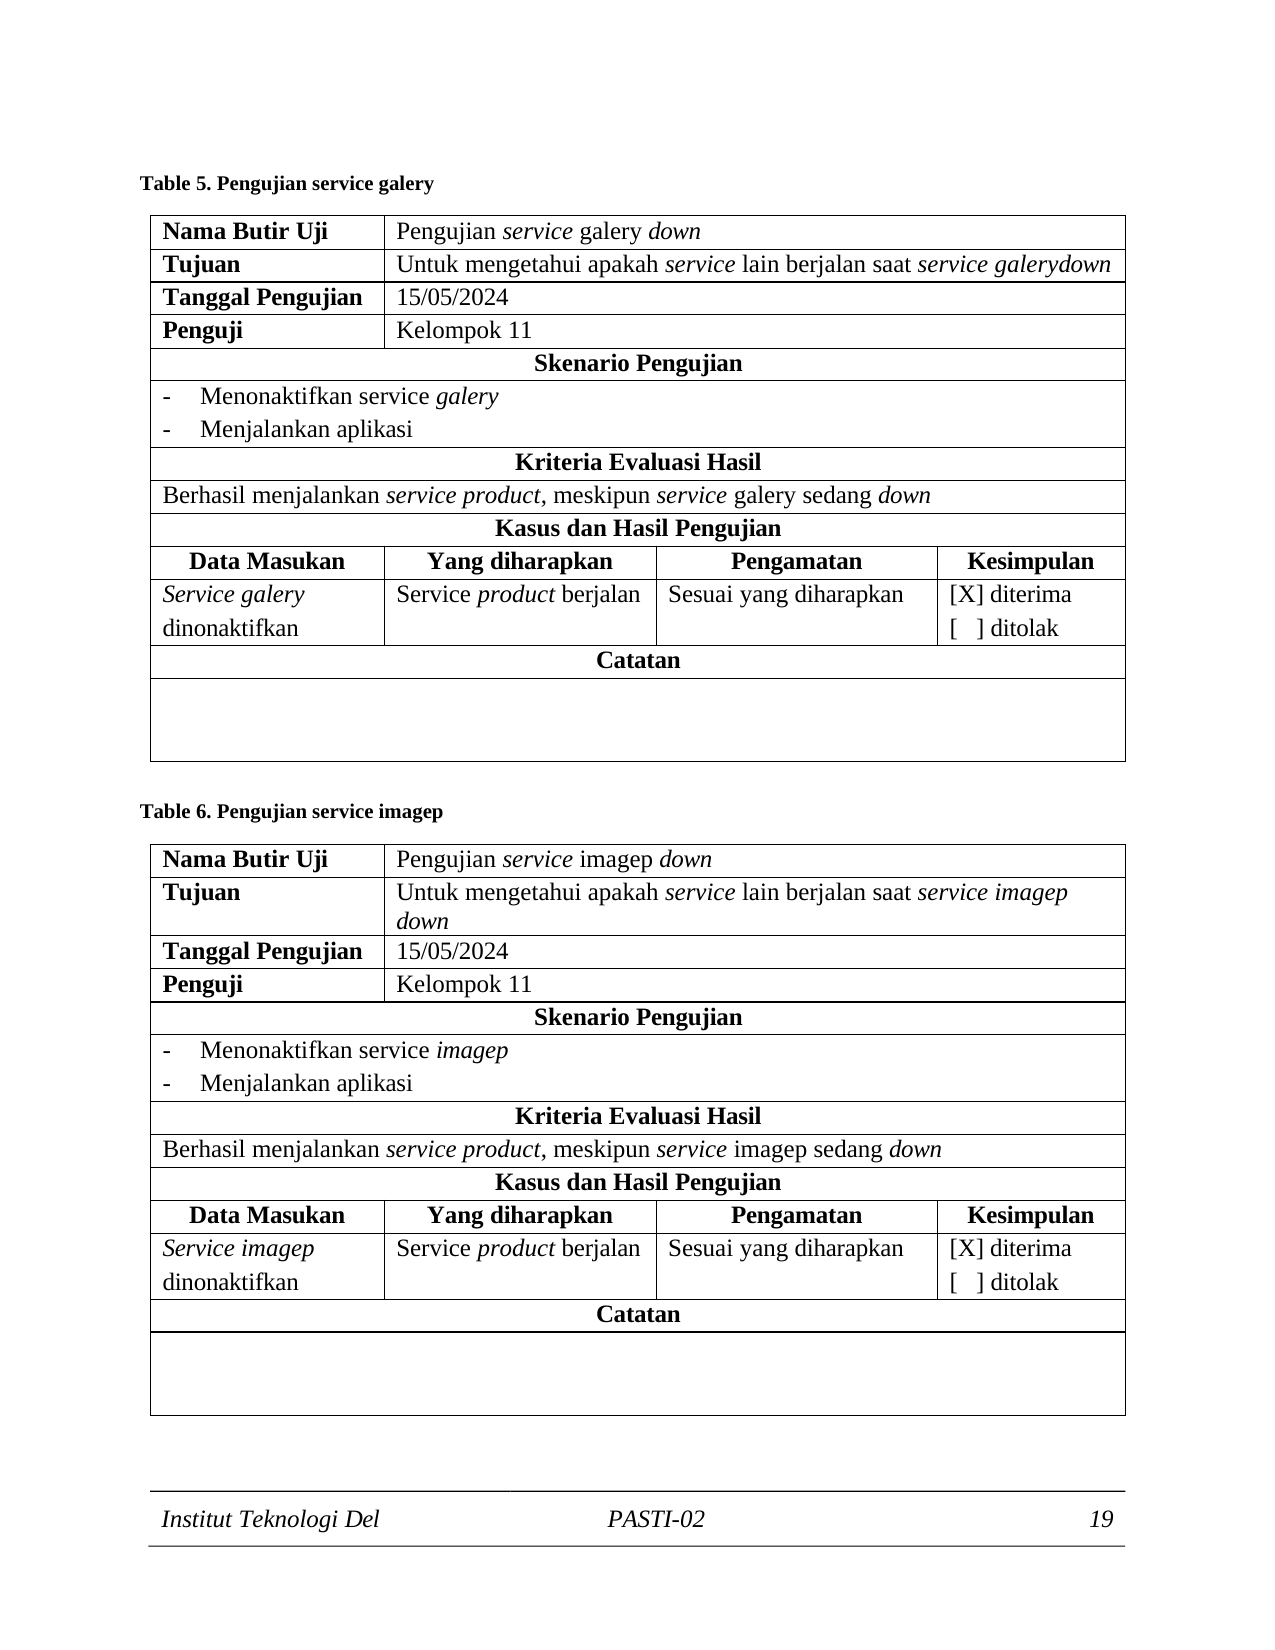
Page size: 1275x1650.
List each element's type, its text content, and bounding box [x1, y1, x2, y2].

table_cell Kasus dan Hasil Pengujian [151, 514, 1125, 546]
text Table 6. Pengujian service imagep [139, 799, 1210, 823]
table_header Nama Butir Uji [151, 216, 384, 248]
text Table 5. Pengujian service galery [139, 170, 1210, 194]
table_cell Yang diharapkan [385, 1201, 656, 1232]
table_cell Sesuai yang diharapkan [657, 1234, 937, 1298]
table_cell Penguji [151, 315, 384, 347]
table_cell Catatan [151, 1300, 1125, 1331]
table_cell Tujuan [151, 250, 384, 281]
table_cell Berhasil menjalankan service product, meskipun service imagep sedang down [151, 1135, 1125, 1167]
table_header Pengujian service imagep down [385, 845, 1125, 877]
table_header Pengujian service galery down [385, 216, 1125, 248]
table_cell [X] diterima [ ] ditolak [938, 580, 1125, 644]
table_cell Kelompok 11 [385, 315, 1125, 347]
table_cell Kriteria Evaluasi Hasil [151, 1102, 1125, 1133]
table_cell Penguji [151, 969, 384, 1001]
table_cell Yang diharapkan [385, 547, 656, 578]
table_cell Service product berjalan [385, 580, 656, 644]
table_cell Menonaktifkan service imagep Menjalankan aplikasi [151, 1035, 1125, 1101]
table_cell 15/05/2024 [385, 283, 1125, 314]
table_cell Untuk mengetahui apakah service lain berjalan saat service galerydown [385, 250, 1125, 281]
table_cell Kesimpulan [938, 1201, 1125, 1232]
table_cell Data Masukan [151, 547, 384, 578]
table_cell Kelompok 11 [385, 969, 1125, 1001]
table_cell Untuk mengetahui apakah service lain berjalan saat service imagep down [385, 878, 1125, 935]
table_cell Service product berjalan [385, 1234, 656, 1298]
table_cell [151, 679, 1125, 761]
table_cell Service imagep dinonaktifkan [151, 1234, 384, 1298]
table_cell Berhasil menjalankan service product, meskipun service galery sedang down [151, 481, 1125, 513]
table_cell Tanggal Pengujian [151, 283, 384, 314]
table_cell Pengamatan [657, 547, 937, 578]
table_cell [151, 1333, 1125, 1415]
table_cell Pengamatan [657, 1201, 937, 1232]
table_cell Skenario Pengujian [151, 349, 1125, 380]
table_cell Kesimpulan [938, 547, 1125, 578]
table_cell Menonaktifkan service galery Menjalankan aplikasi [151, 381, 1125, 447]
table_cell Data Masukan [151, 1201, 384, 1232]
table_cell [X] diterima [ ] ditolak [938, 1234, 1125, 1298]
table_cell Tujuan [151, 878, 384, 935]
table_cell Kasus dan Hasil Pengujian [151, 1168, 1125, 1199]
table_header Nama Butir Uji [151, 845, 384, 877]
table_cell Catatan [151, 646, 1125, 677]
table_cell Kriteria Evaluasi Hasil [151, 448, 1125, 479]
table_cell Sesuai yang diharapkan [657, 580, 937, 644]
table_cell Skenario Pengujian [151, 1003, 1125, 1034]
table_cell Tanggal Pengujian [151, 936, 384, 968]
table_cell 15/05/2024 [385, 936, 1125, 968]
table_cell Service galery dinonaktifkan [151, 580, 384, 644]
